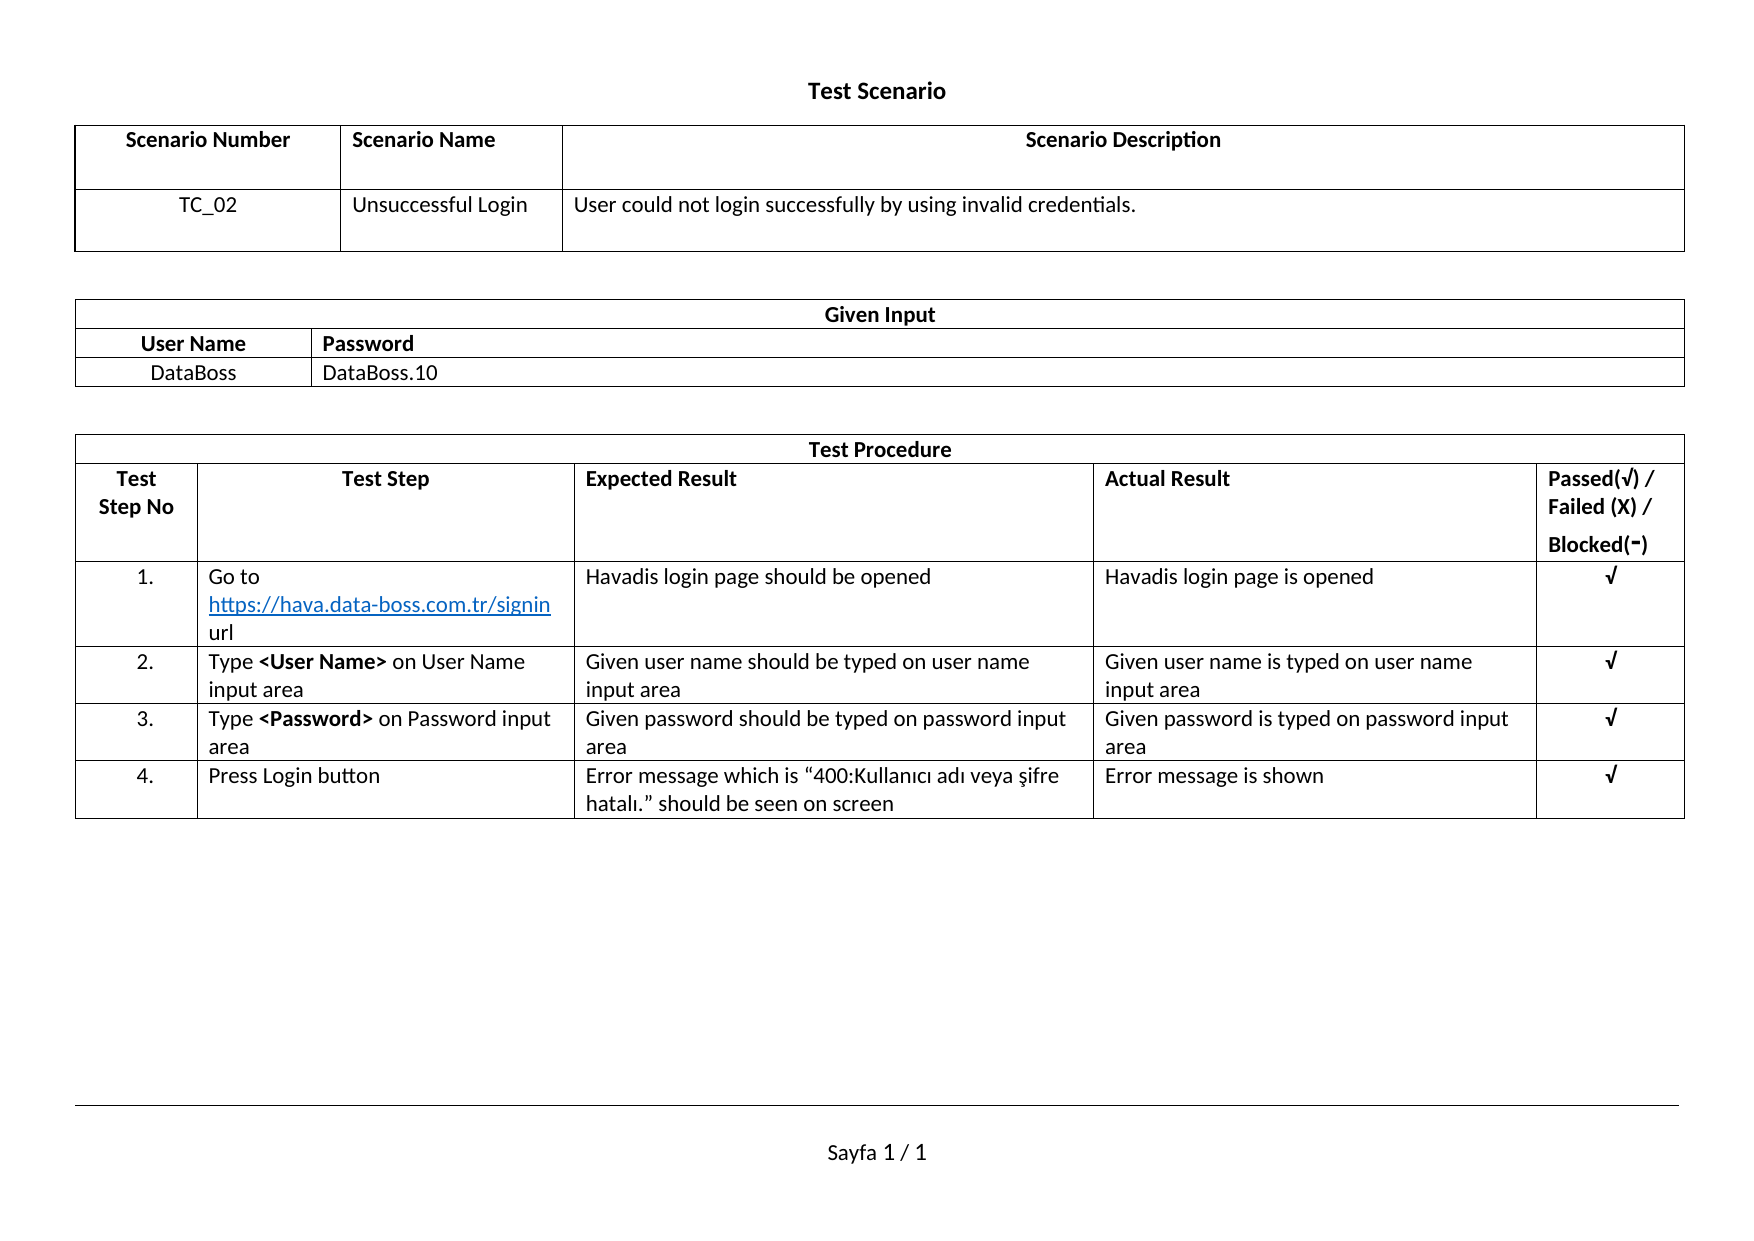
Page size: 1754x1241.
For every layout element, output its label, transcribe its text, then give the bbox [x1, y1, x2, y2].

table_cell TC_02 [76, 190, 340, 251]
table_cell Havadis login page should be opened [575, 562, 1093, 646]
table_cell Type <Password> on Password input area [198, 704, 574, 760]
table_cell Given user name is typed on user name input area [1094, 647, 1536, 703]
table_cell √ [1537, 704, 1684, 760]
table_cell √ [1537, 562, 1684, 646]
table_cell √ [1537, 761, 1684, 817]
table_cell User Name [76, 329, 311, 357]
table_cell Given user name should be typed on user name input area [575, 647, 1093, 703]
table_cell User could not login successfully by using invalid credentials. [563, 190, 1684, 251]
table_header Scenario Description [563, 126, 1684, 189]
table_cell Unsuccessful Login [341, 190, 562, 251]
table_header Scenario Number [76, 126, 340, 189]
table_cell [76, 562, 197, 646]
table_cell Go to https://hava.data-boss.com.tr/signin url [198, 562, 574, 646]
table_cell Error message is shown [1094, 761, 1536, 817]
table_cell √ [1537, 647, 1684, 703]
table_cell DataBoss.10 [312, 358, 1684, 386]
table_cell Test Step No [76, 464, 197, 561]
table_cell Havadis login page is opened [1094, 562, 1536, 646]
table_cell [76, 761, 197, 817]
table_header Scenario Name [341, 126, 562, 189]
table_cell DataBoss [76, 358, 311, 386]
table_header Test Procedure [76, 435, 1684, 463]
table_cell Type <User Name> on User Name input area [198, 647, 574, 703]
table_cell Press Login button [198, 761, 574, 817]
table_cell Passed(√) / Failed (X) / Blocked(-) [1537, 464, 1684, 561]
table_cell Actual Result [1094, 464, 1536, 561]
table_cell Error message which is “400:Kullanıcı adı veya şifre hatalı.” should be seen on screen [575, 761, 1093, 817]
table_cell Test Step [198, 464, 574, 561]
table_cell [76, 704, 197, 760]
table_cell Given password is typed on password input area [1094, 704, 1536, 760]
table_cell Given password should be typed on password input area [575, 704, 1093, 760]
table_cell Expected Result [575, 464, 1093, 561]
table_cell [76, 647, 197, 703]
table_cell Password [312, 329, 1684, 357]
table_header Given Input [76, 300, 1684, 328]
text Test Scenario [75, 75, 1679, 106]
